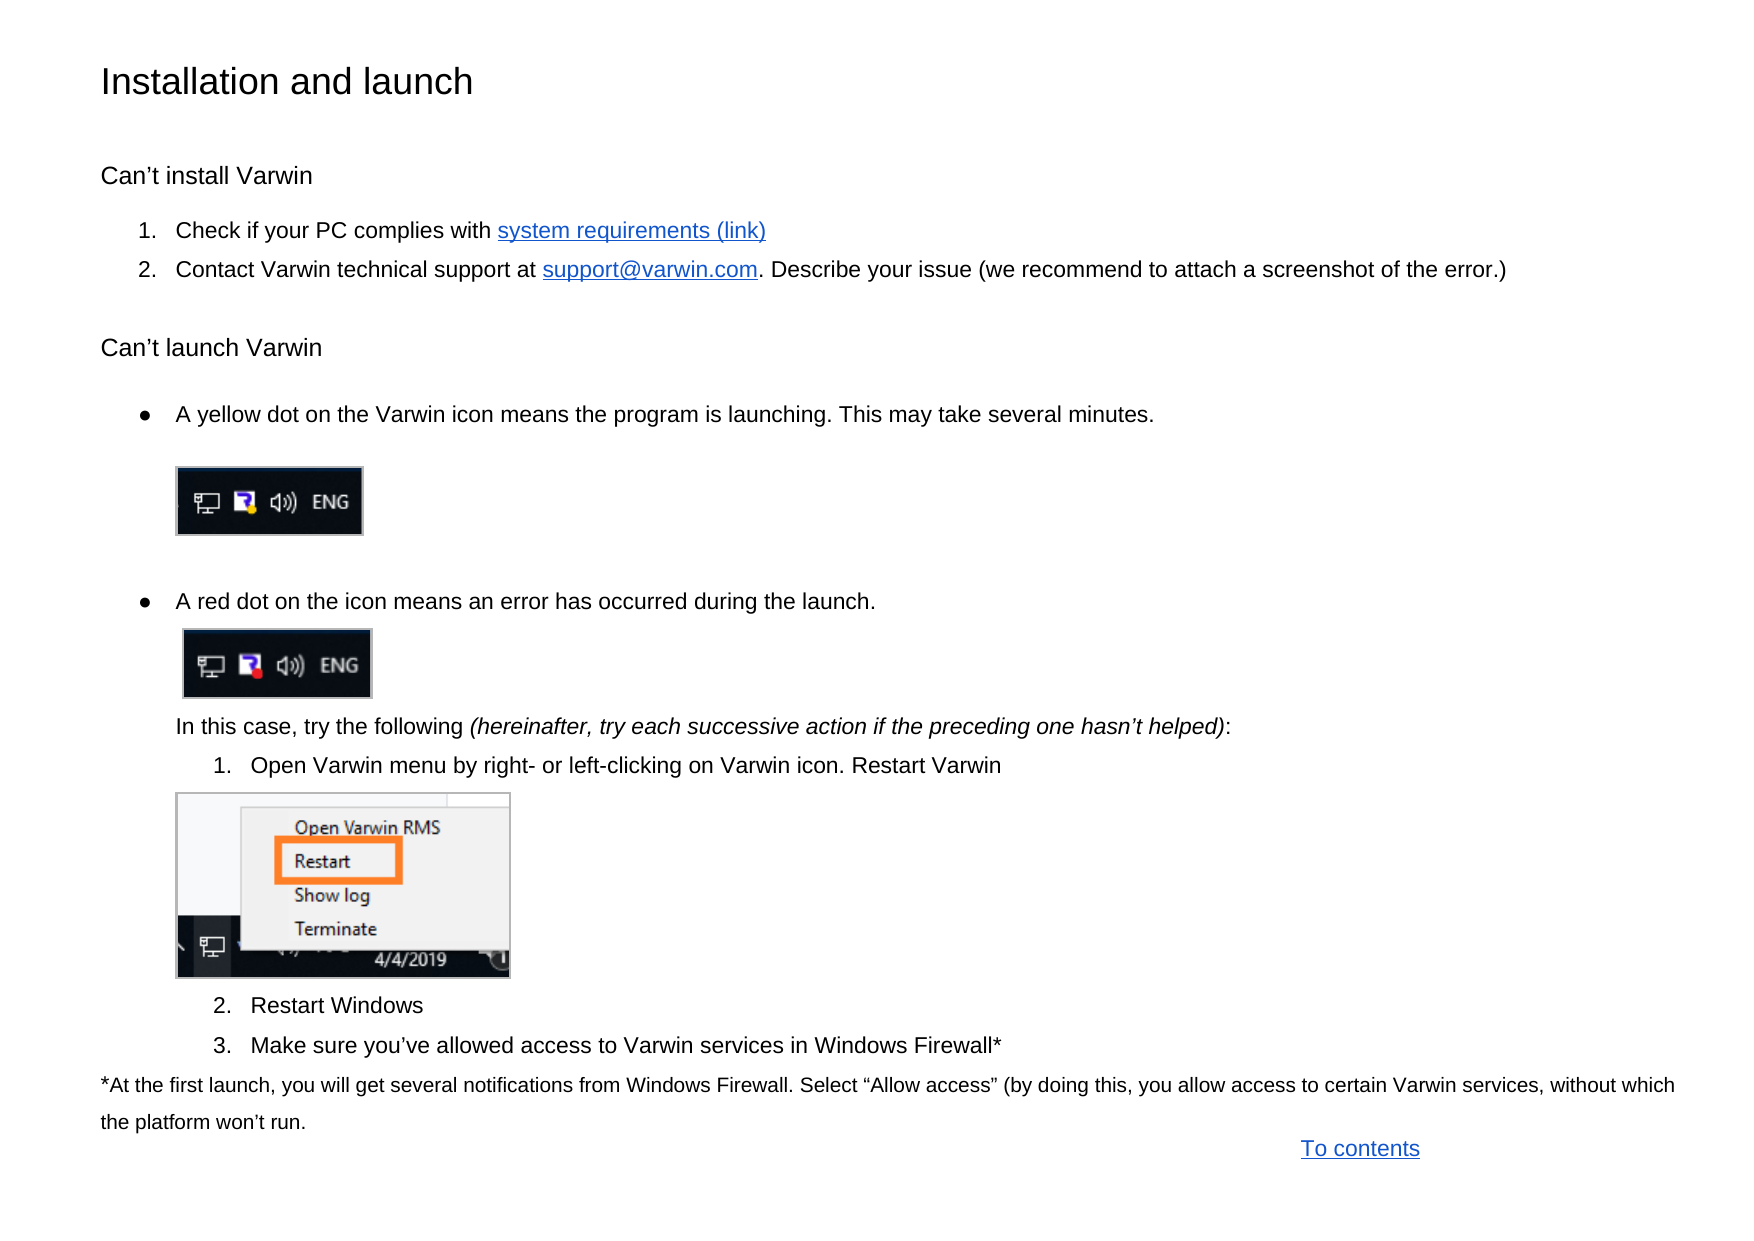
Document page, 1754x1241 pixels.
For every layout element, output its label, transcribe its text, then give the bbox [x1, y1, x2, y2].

list A yellow dot on the Varwin icon means the program is launching. This may take several minutes. [138, 401, 1695, 428]
list Restart Windows [213, 992, 1695, 1019]
subtitle Can’t launch Varwin [100, 333, 1695, 362]
text *At the first launch, you will get several notifications from Windows Firewall. Select “Allow access” (by doing this, you allow access to certain Varwin services, without which the platform won’t run. [100, 1071, 1695, 1133]
list Open Varwin menu by right- or left-clicking on Varwin icon. Restart Varwin [213, 752, 1695, 778]
list Contact Varwin technical support at support@varwin.com. Describe your issue (we recommend to attach a screenshot of the error.) [138, 256, 1695, 283]
subtitle Installation and launch [100, 59, 1695, 102]
list Check if your PC complies with system requirements (link) [138, 217, 1695, 243]
list A red dot on the icon means an error has occurred during the launch. [138, 588, 1695, 615]
picture [178, 794, 509, 977]
picture [178, 468, 362, 534]
subtitle Can’t install Varwin [100, 161, 1695, 190]
picture [184, 630, 371, 697]
text In this case, try the following (hereinafter, try each successive action if the preceding one hasn’t helped): [175, 713, 1695, 739]
list Make sure you’ve allowed access to Varwin services in Windows Firewall* [213, 1032, 1695, 1058]
